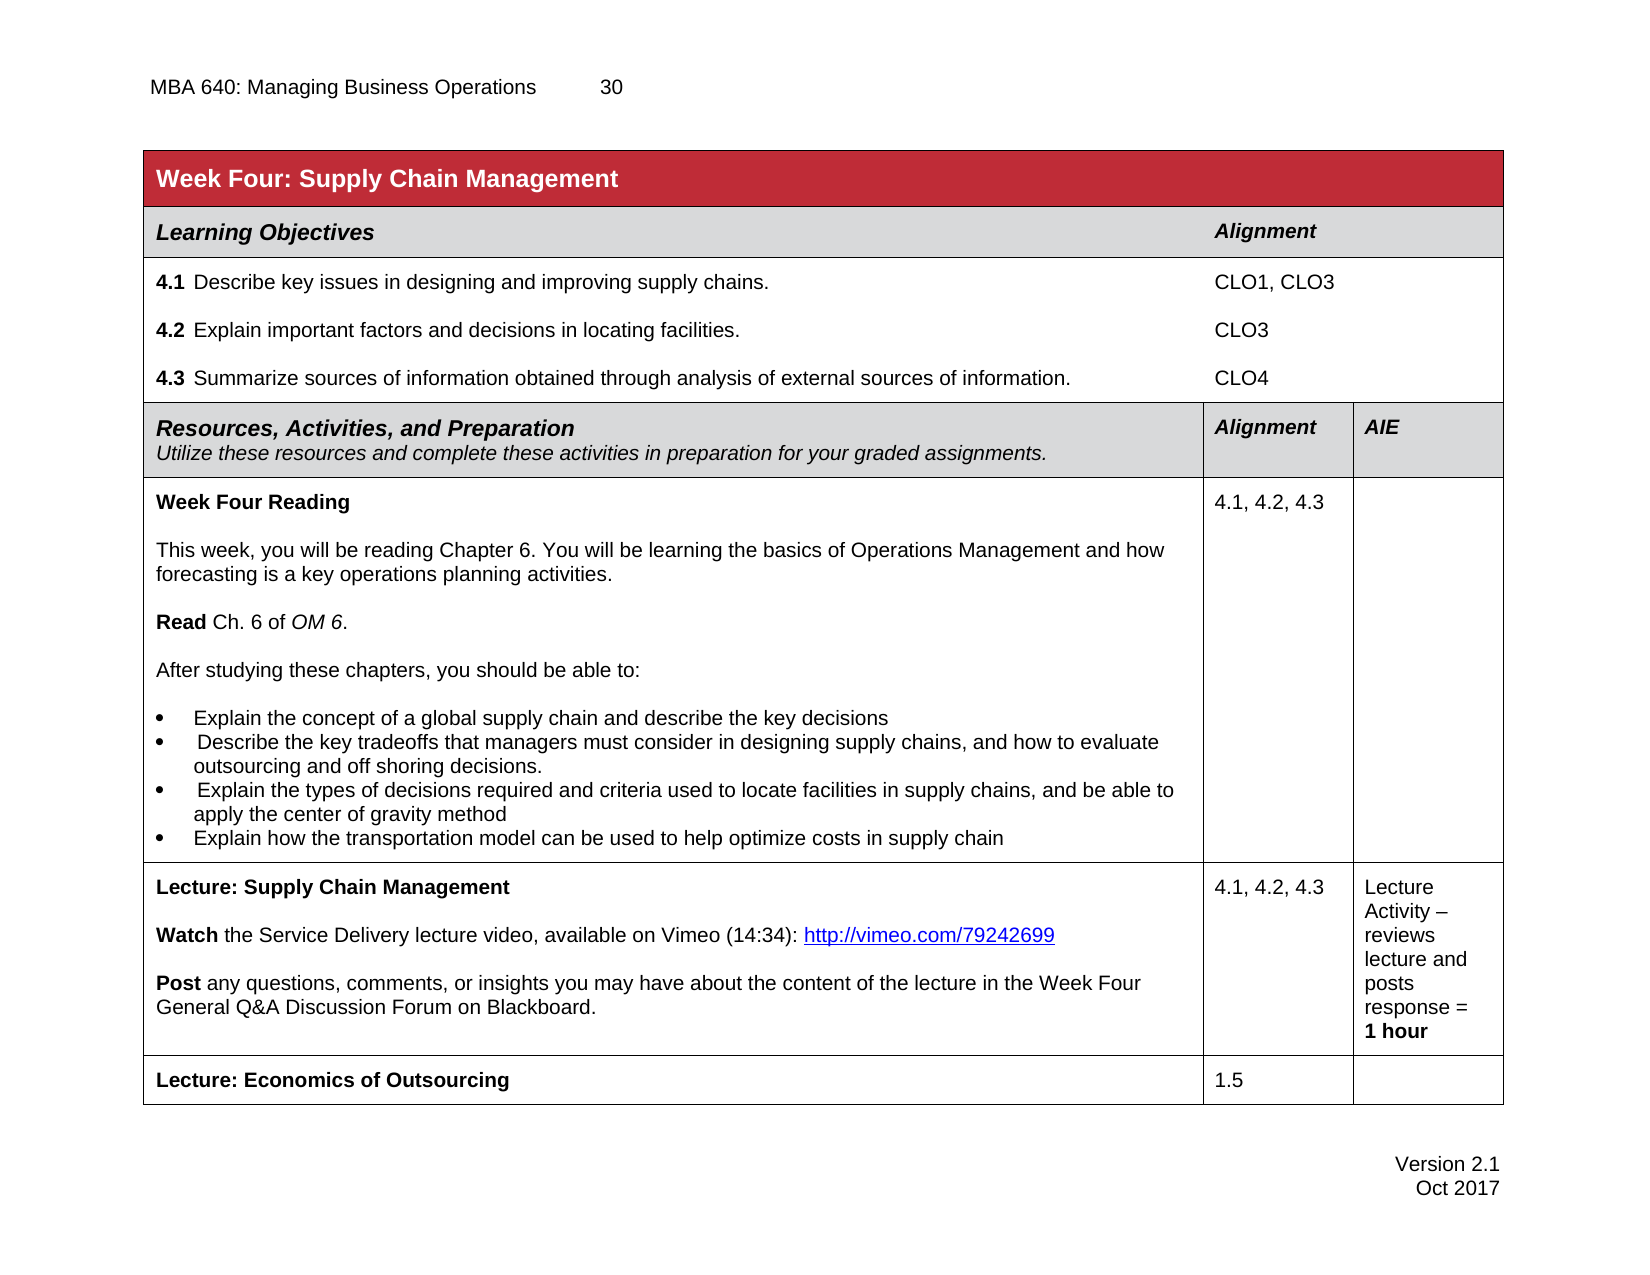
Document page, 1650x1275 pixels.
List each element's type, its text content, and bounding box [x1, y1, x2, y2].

table_cell Alignment [1204, 403, 1353, 477]
table_cell Week Four Reading This week, you will be reading Chapter 6. You will be learning the basics of Operations Management and how forecasting is a key operations planning activities. Read Ch. 6 of OM 6. After studying these chapters, you should be able to: Explain the concept of a global supply chain and describe the key decisions Describe the key tradeoffs that managers must consider in designing supply chains, and how to evaluate outsourcing and off shoring decisions. Explain the types of decisions required and criteria used to locate facilities in supply chains, and be able to apply the center of gravity method Explain how the transportation model can be used to help optimize costs in supply chain [144, 478, 1203, 862]
table_cell [1354, 478, 1503, 862]
table_header Week Four: Supply Chain Management [144, 151, 1203, 206]
table_cell Lecture: Supply Chain Management Watch the Service Delivery lecture video, available on Vimeo (14:34): http://vimeo.com/79242699 Post any questions, comments, or insights you may have about the content of the lecture in the Week Four General Q&A Discussion Forum on Blackboard. [144, 863, 1203, 1055]
table_cell CLO1, CLO3 [1203, 258, 1503, 306]
table_cell CLO3 [1203, 306, 1503, 354]
table_cell Learning Objectives [144, 207, 1203, 257]
table_cell 4.1, 4.2, 4.3 [1204, 478, 1353, 862]
table_cell Resources, Activities, and Preparation Utilize these resources and complete these activities in preparation for your graded assignments. [144, 403, 1203, 477]
table_cell AIE [1354, 403, 1503, 477]
table_cell 4.1, 4.2, 4.3 [1204, 863, 1353, 1055]
table_cell Summarize sources of information obtained through analysis of external sources of information. [144, 354, 1203, 402]
table_cell 1.5 [1204, 1056, 1353, 1104]
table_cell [144, 1056, 1203, 1104]
table_cell Describe key issues in designing and improving supply chains. [144, 258, 1203, 306]
table_cell Alignment [1203, 207, 1503, 257]
table_header [1203, 151, 1353, 206]
table_cell Explain important factors and decisions in locating facilities. [144, 306, 1203, 354]
table_cell [1354, 1056, 1503, 1104]
table_cell Lecture Activity – reviews lecture and posts response = 1 hour [1354, 863, 1503, 1055]
table_header [1353, 151, 1503, 206]
table_cell CLO4 [1203, 354, 1503, 402]
